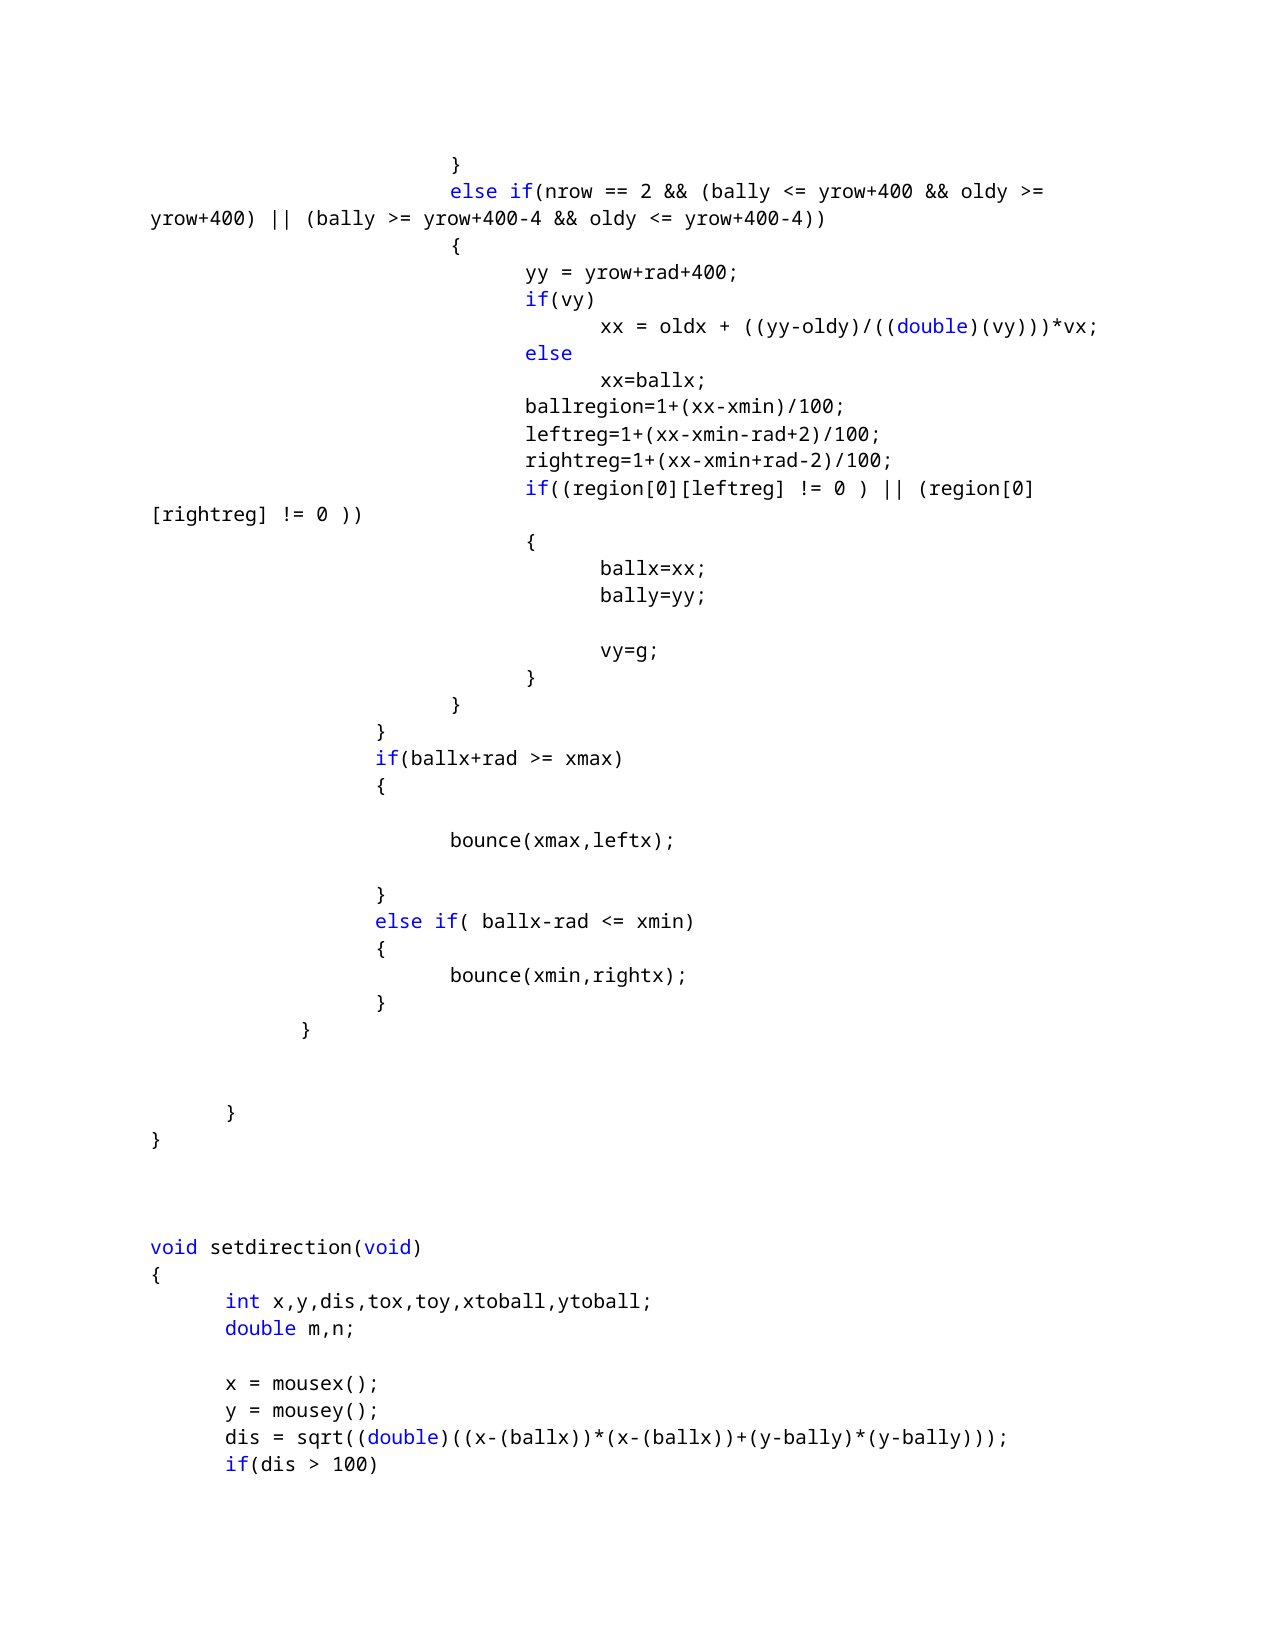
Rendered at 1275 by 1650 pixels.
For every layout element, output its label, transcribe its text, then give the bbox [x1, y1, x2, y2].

text x = mousex(); [150, 1369, 1125, 1396]
text { [150, 528, 1125, 555]
text } [150, 691, 1125, 718]
text } [150, 150, 1125, 177]
text } [150, 881, 1125, 907]
text ballx=xx; [150, 555, 1125, 582]
text } [150, 988, 1125, 1015]
text else if(nrow == 2 && (bally <= yrow+400 && oldy >= yrow+400) || (bally >= yrow+400-4 && oldy <= yrow+400-4)) [150, 177, 1125, 231]
text { [150, 231, 1125, 258]
text bounce(xmax,leftx); [150, 827, 1125, 853]
text xx=ballx; [150, 366, 1125, 393]
text xx = oldx + ((yy-oldy)/((double)(vy)))*vx; [150, 312, 1125, 339]
text } [150, 1098, 1125, 1125]
text } [150, 1125, 1125, 1152]
text ballregion=1+(xx-xmin)/100; [150, 393, 1125, 420]
text void setdirection(void) [150, 1233, 1125, 1260]
text if((region[0][leftreg] != 0 ) || (region[0][rightreg] != 0 )) [150, 474, 1125, 528]
text { [150, 1260, 1125, 1287]
text if(dis > 100) [150, 1450, 1125, 1477]
text dis = sqrt((double)((x-(ballx))*(x-(ballx))+(y-bally)*(y-bally))); [150, 1423, 1125, 1450]
text } [150, 1015, 1125, 1042]
text } [150, 664, 1125, 691]
text double m,n; [150, 1314, 1125, 1341]
text rightreg=1+(xx-xmin+rad-2)/100; [150, 447, 1125, 474]
text } [150, 718, 1125, 744]
text if(ballx+rad >= xmax) [150, 744, 1125, 772]
text y = mousey(); [150, 1396, 1125, 1423]
text yy = yrow+rad+400; [150, 258, 1125, 285]
text else if( ballx-rad <= xmin) [150, 907, 1125, 934]
text { [150, 934, 1125, 961]
text { [150, 772, 1125, 798]
text int x,y,dis,tox,toy,xtoball,ytoball; [150, 1287, 1125, 1314]
text else [150, 339, 1125, 366]
text vy=g; [150, 637, 1125, 664]
text leftreg=1+(xx-xmin-rad+2)/100; [150, 420, 1125, 447]
text bally=yy; [150, 582, 1125, 609]
text if(vy) [150, 285, 1125, 312]
text bounce(xmin,rightx); [150, 961, 1125, 988]
